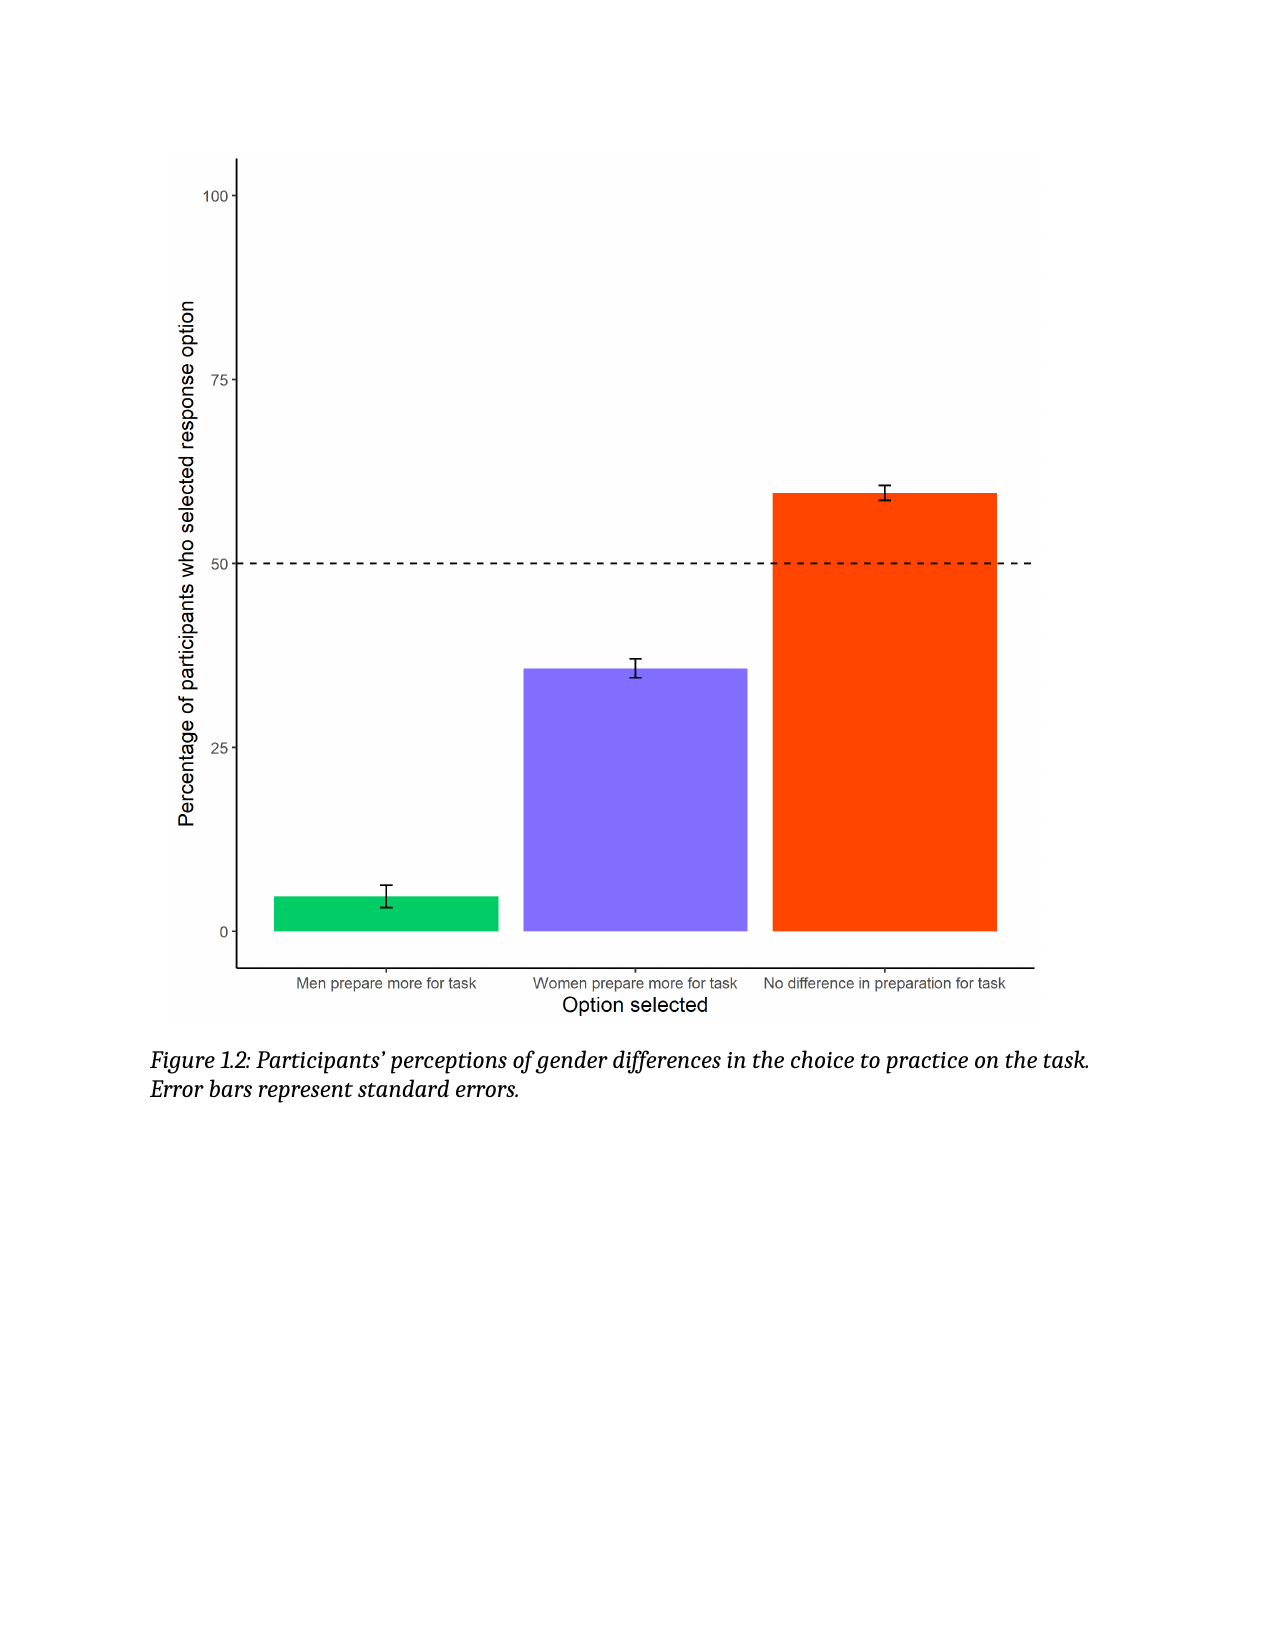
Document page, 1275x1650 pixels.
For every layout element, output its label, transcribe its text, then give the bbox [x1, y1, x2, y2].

picture [168, 150, 1044, 1025]
text Figure 1.2: Participants’ perceptions of gender differences in the choice to practice on the task. Error bars represent standard errors. [150, 1046, 1125, 1103]
